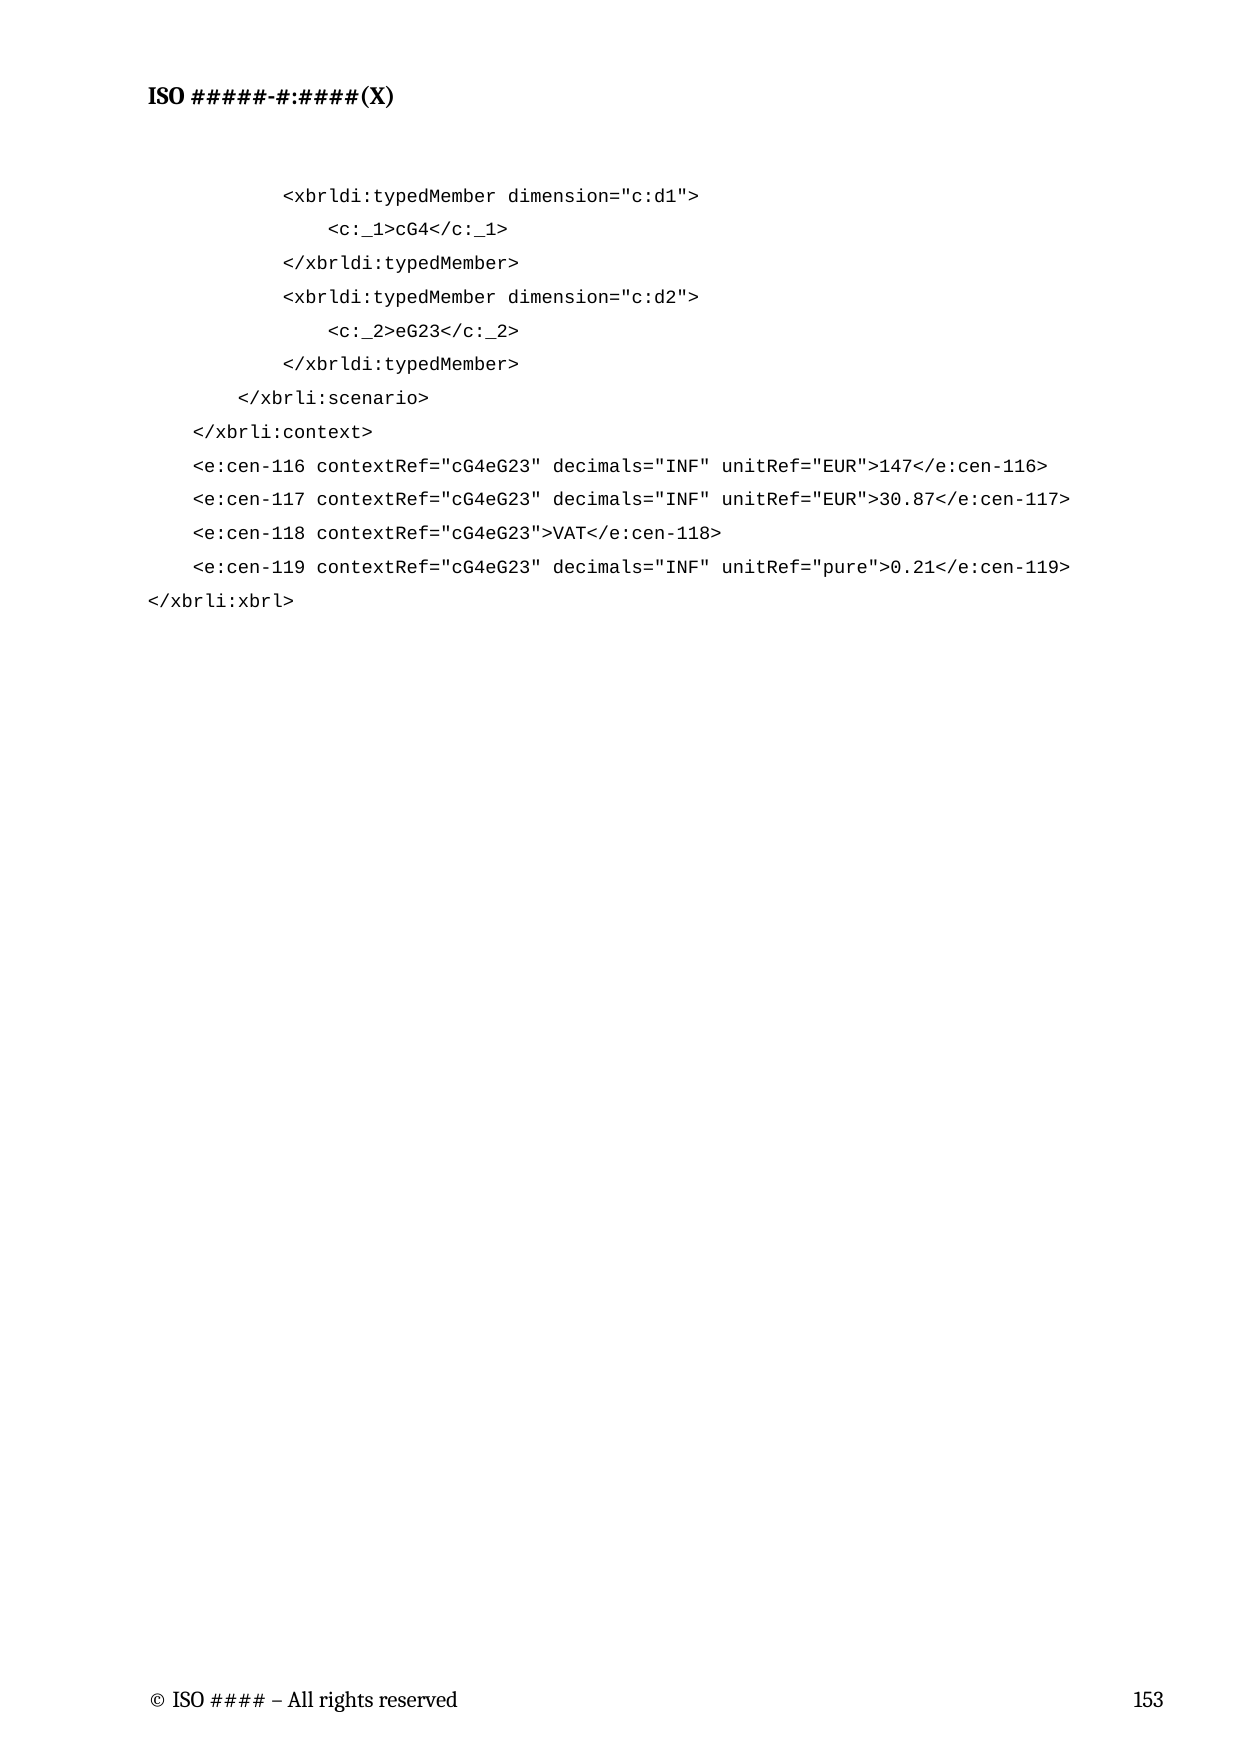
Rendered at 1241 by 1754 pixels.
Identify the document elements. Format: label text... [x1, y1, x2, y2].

text <e:cen-117 contextRef="cG4eG23" decimals="INF" unitRef="EUR">30.87</e:cen-117> [148, 490, 1163, 511]
text <e:cen-116 contextRef="cG4eG23" decimals="INF" unitRef="EUR">147</e:cen-116> [148, 456, 1163, 478]
text </xbrli:context> [148, 423, 1163, 444]
text <e:cen-118 contextRef="cG4eG23">VAT</e:cen-118> [148, 524, 1163, 545]
text </xbrldi:typedMember> [148, 355, 1163, 376]
text <xbrldi:typedMember dimension="c:d1"> [148, 186, 1163, 208]
text </xbrli:xbrl> [148, 591, 1163, 613]
text <c:_1>cG4</c:_1> [148, 220, 1163, 241]
text <xbrldi:typedMember dimension="c:d2"> [148, 288, 1163, 309]
text </xbrldi:typedMember> [148, 254, 1163, 275]
text <c:_2>eG23</c:_2> [148, 321, 1163, 343]
text </xbrli:scenario> [148, 389, 1163, 410]
text <e:cen-119 contextRef="cG4eG23" decimals="INF" unitRef="pure">0.21</e:cen-119> [148, 558, 1163, 579]
